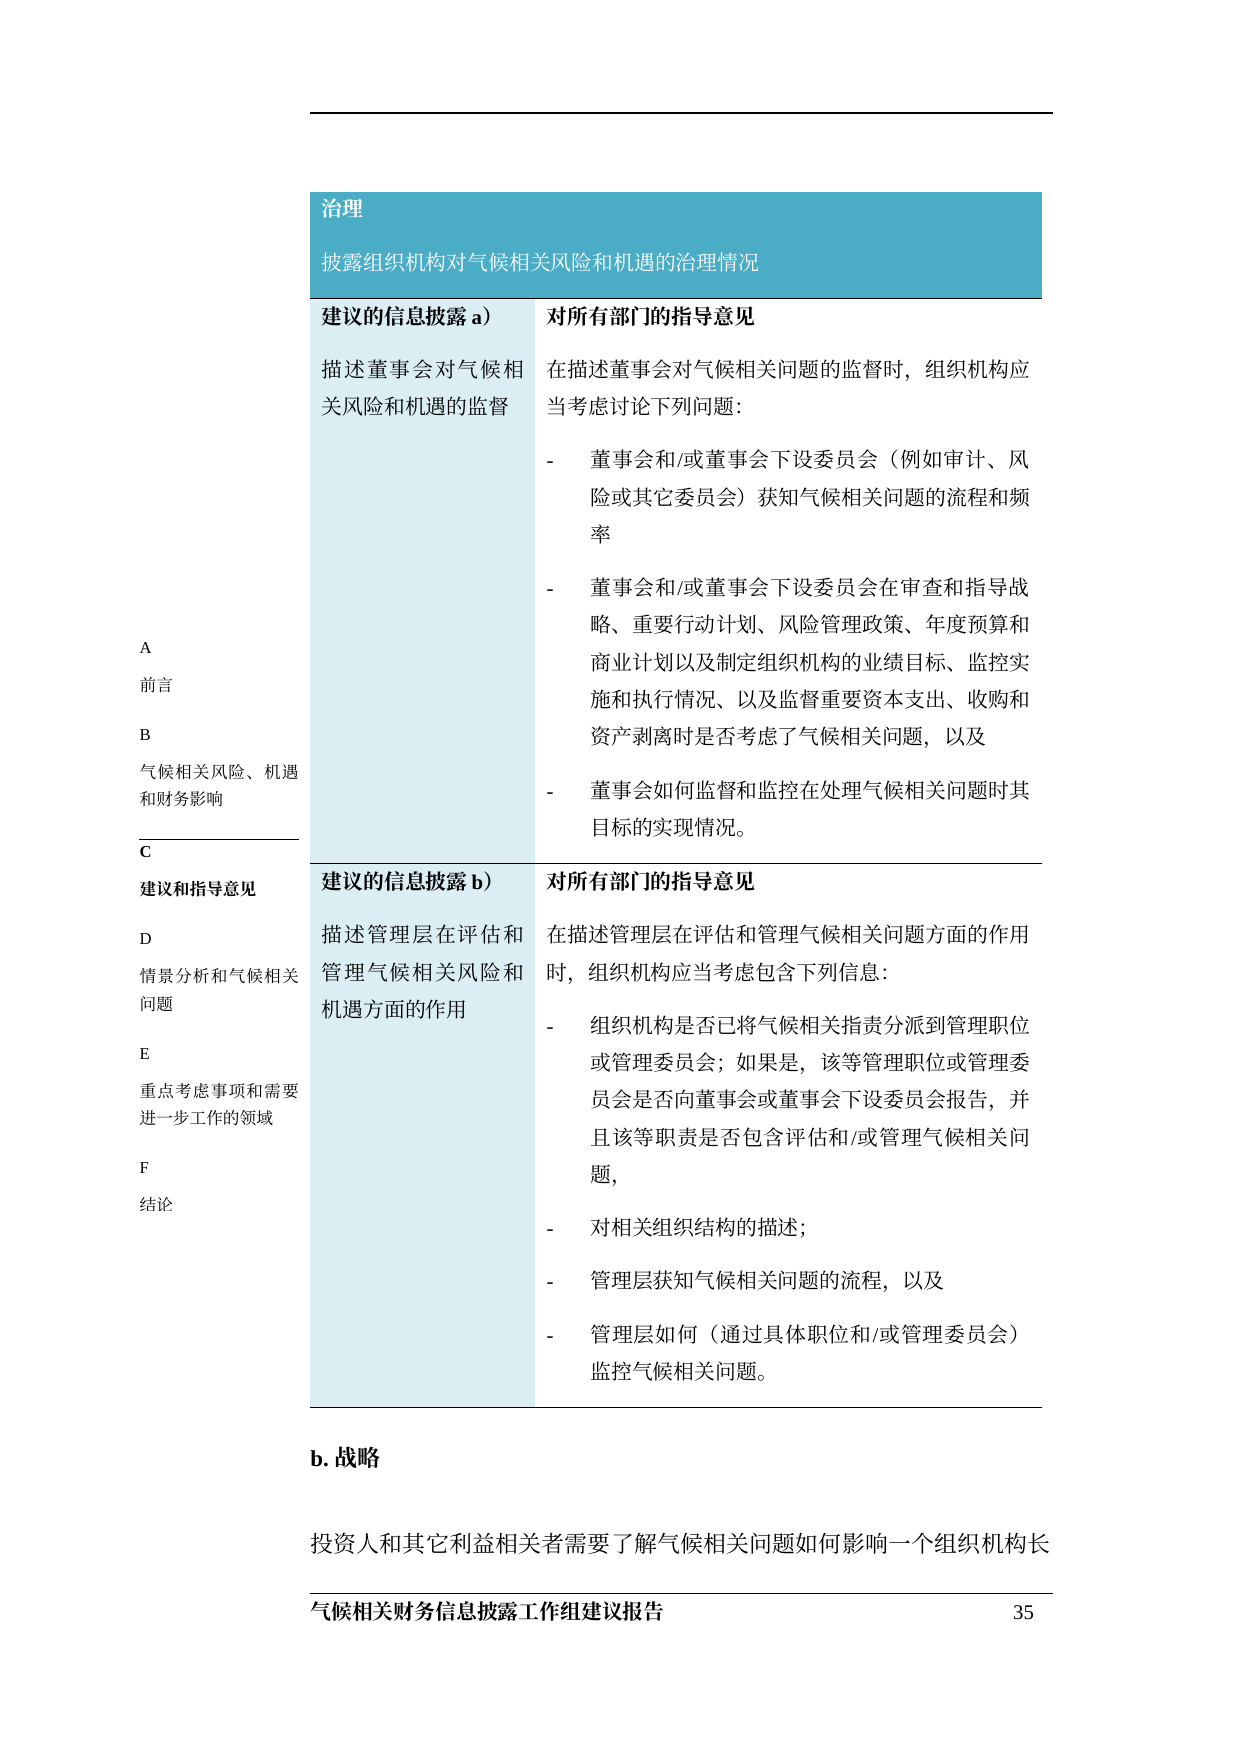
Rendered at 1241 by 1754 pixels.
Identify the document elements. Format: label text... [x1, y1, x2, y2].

table_cell 建议的信息披露b） 描述管理层在评估和管理气候相关风险和机遇方面的作用 [310, 864, 535, 1407]
table_header 治理 披露组织机构对气候相关风险和机遇的治理情况 [310, 192, 1042, 298]
table_cell 对所有部门的指导意见 在描述董事会对气候相关问题的监督时，组织机构应当考虑讨论下列问题： 董事会和/或董事会下设委员会（例如审计、风险或其它委员会）获知气候相关问题的流程和频率 董事会和/或董事会下设委员会在审查和指导战略、重要行动计划、风险管理政策、年度预算和商业计划以及制定组织机构的业绩目标、监控实施和执行情况、以及监督重要资本支出、收购和资产剥离时是否考虑了气候相关问题，以及 董事会如何监督和监控在处理气候相关问题时其目标的实现情况。 [535, 299, 1042, 863]
text b. 战略 [310, 1424, 1053, 1489]
table_cell 建议的信息披露a） 描述董事会对气候相关风险和机遇的监督 [310, 299, 535, 863]
table_cell 对所有部门的指导意见 在描述管理层在评估和管理气候相关问题方面的作用时，组织机构应当考虑包含下列信息： 组织机构是否已将气候相关指责分派到管理职位或管理委员会；如果是，该等管理职位或管理委员会是否向董事会或董事会下设委员会报告，并且该等职责是否包含评估和/或管理气候相关问题， 对相关组织结构的描述； 管理层获知气候相关问题的流程，以及 管理层如何（通过具体职位和/或管理委员会）监控气候相关问题。 [535, 864, 1042, 1407]
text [310, 1511, 1053, 1576]
